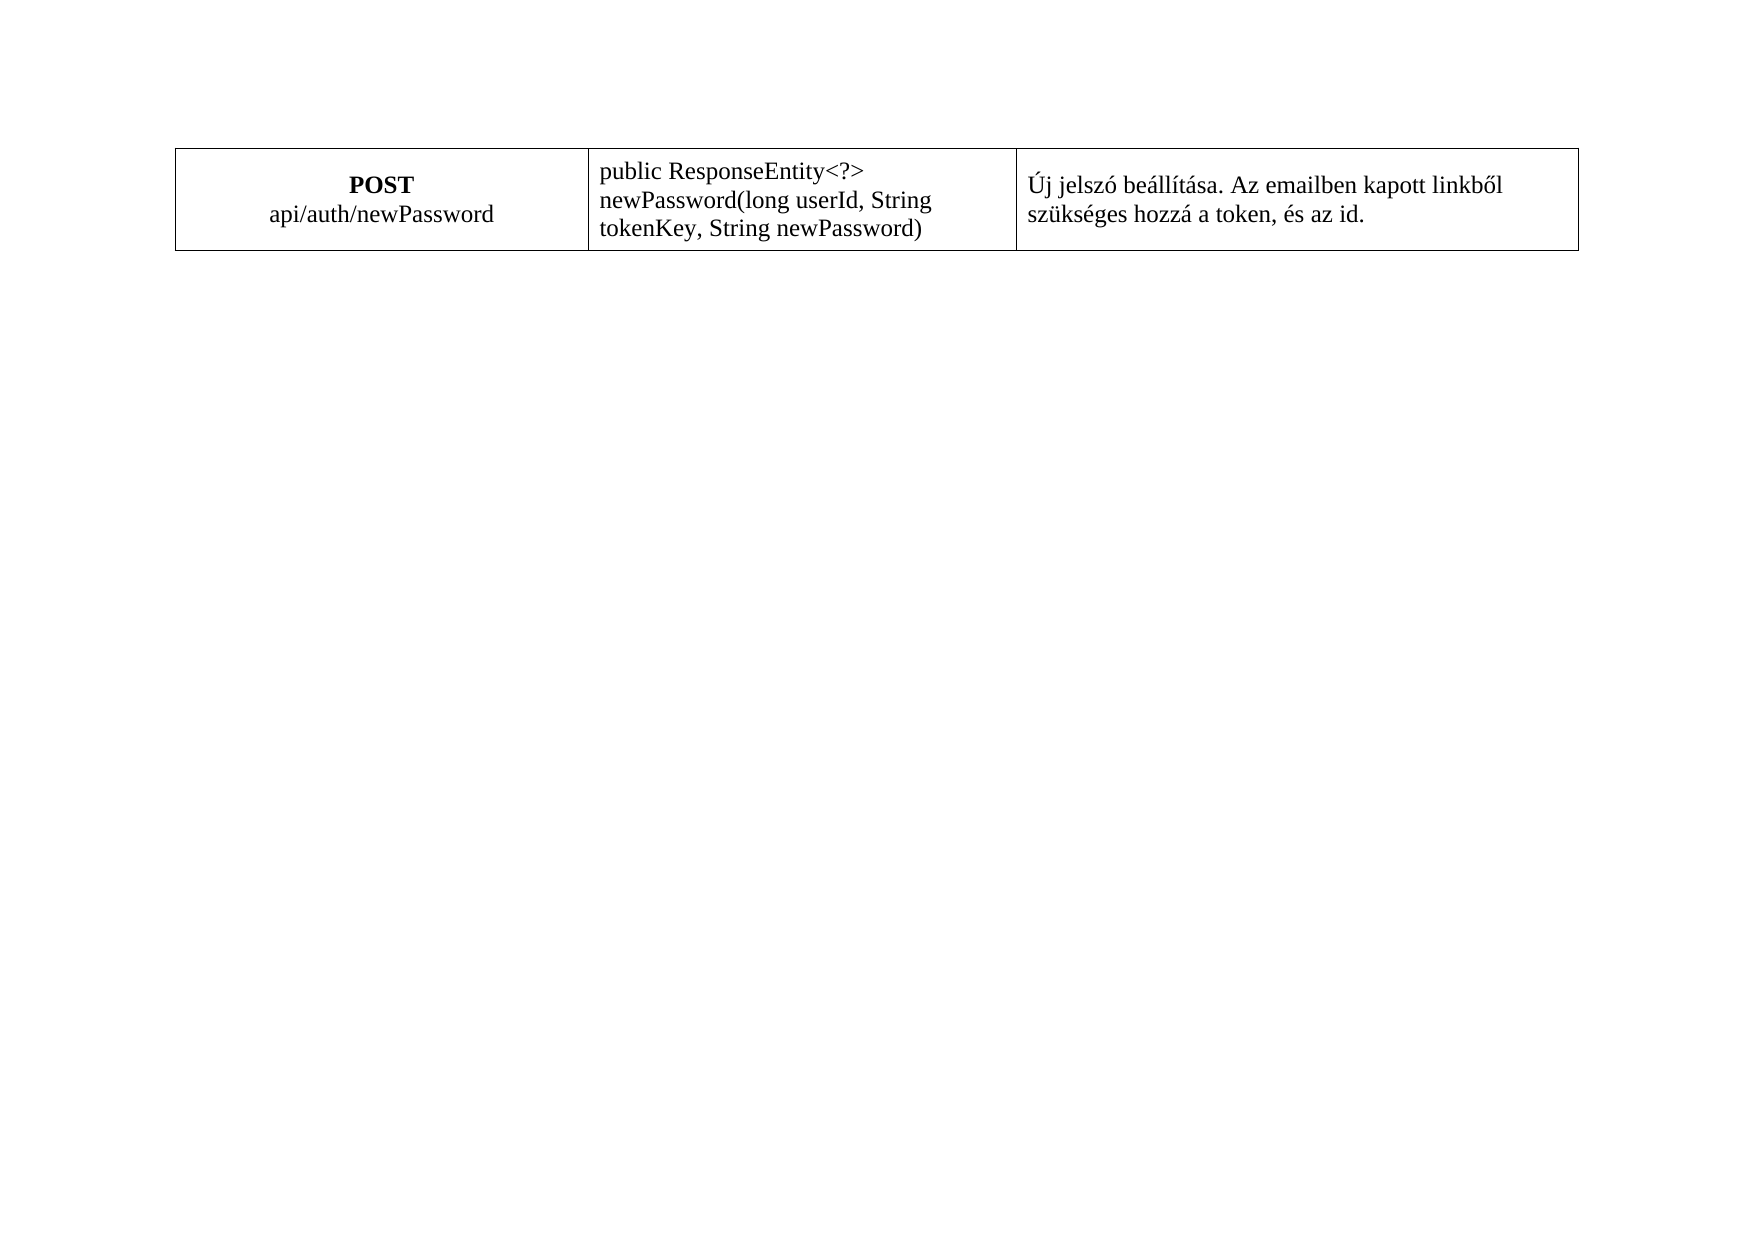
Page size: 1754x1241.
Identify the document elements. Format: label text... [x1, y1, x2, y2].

table_cell public ResponseEntity<?> newPassword(long userId, String tokenKey, String newPassword) [589, 149, 1016, 249]
table_cell Új jelszó beállítása. Az emailben kapott linkből szükséges hozzá a token, és az id. [1017, 149, 1578, 249]
table_cell POST api/auth/newPassword [176, 149, 588, 249]
